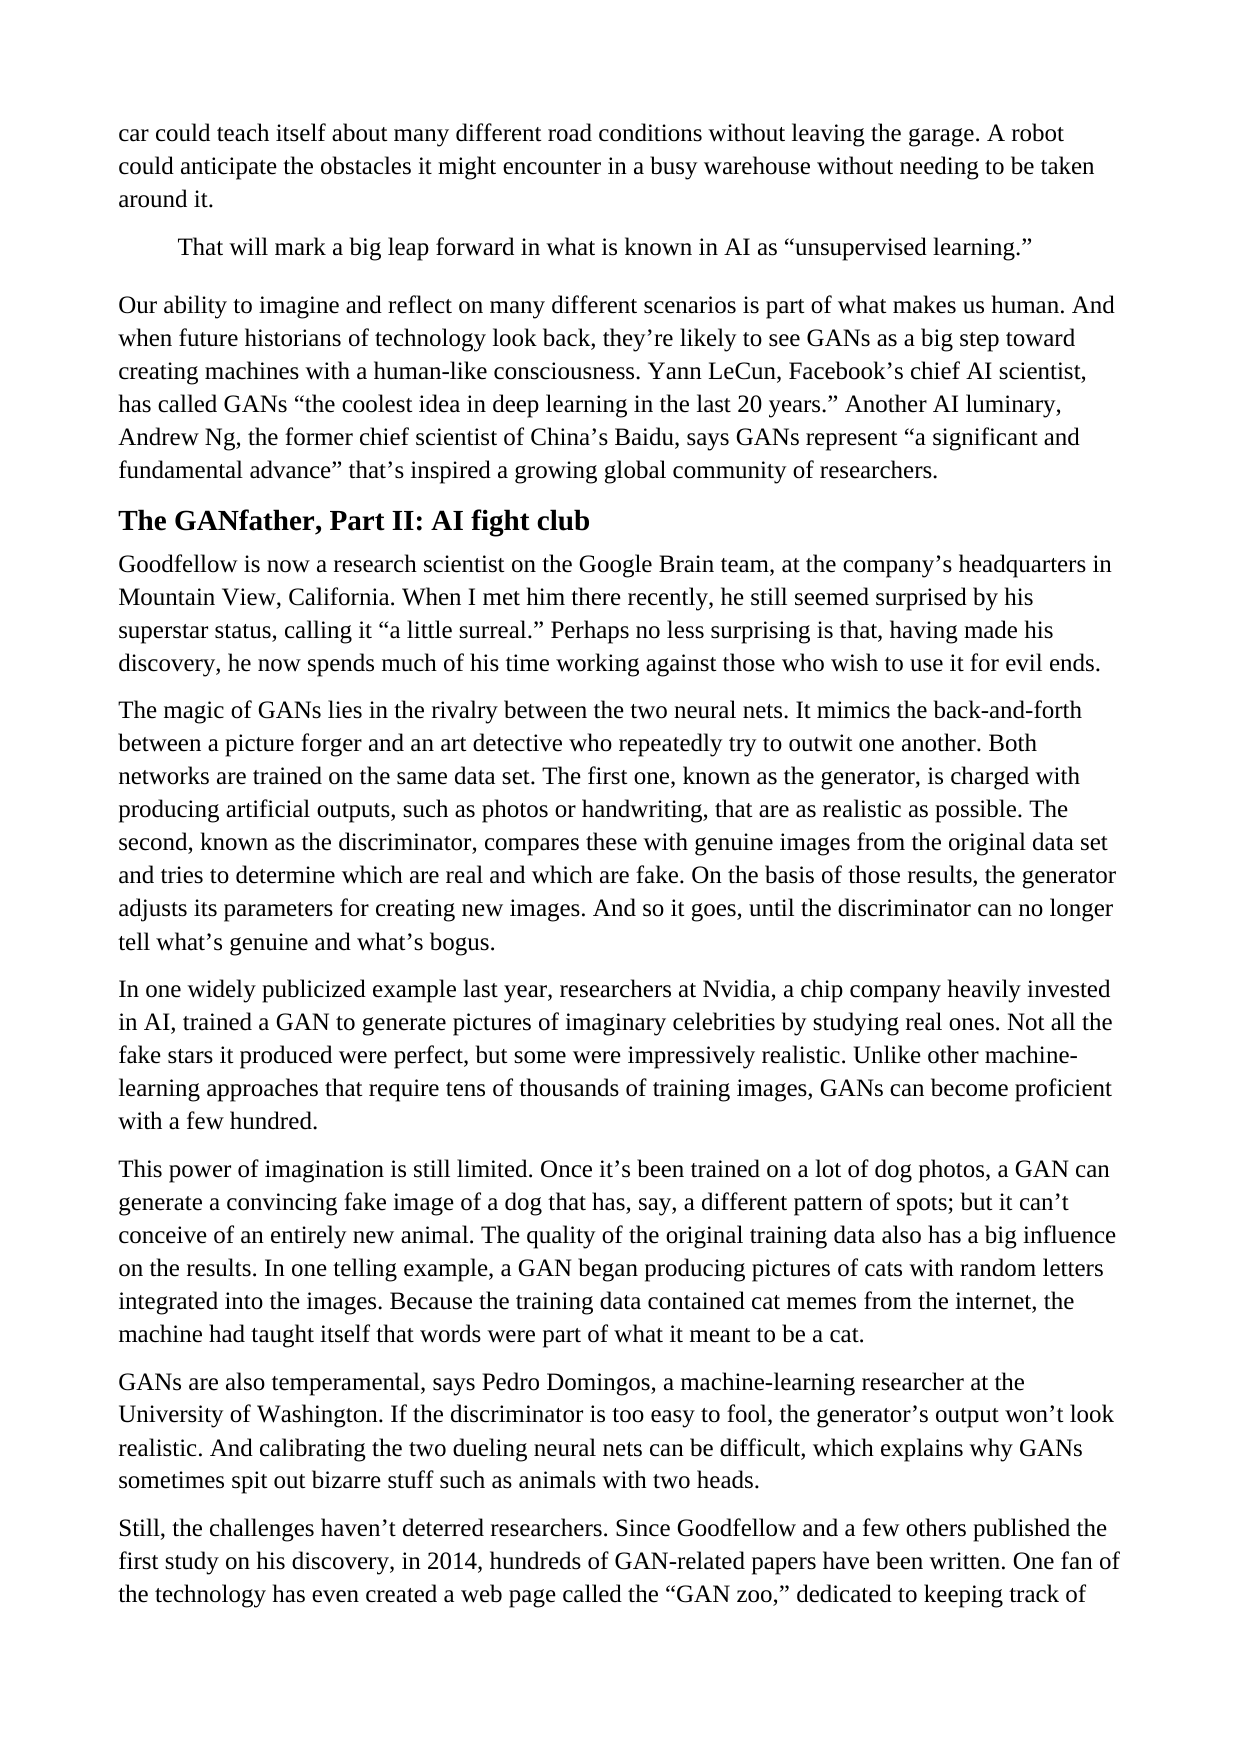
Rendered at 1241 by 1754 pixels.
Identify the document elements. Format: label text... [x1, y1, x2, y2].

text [118, 1513, 1122, 1608]
subtitle The GANfather, Part II: AI fight club [118, 503, 1122, 536]
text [118, 118, 1122, 213]
text That will mark a big leap forward in what is known in AI as “unsupervised learning.” [177, 232, 1063, 261]
text The magic of GANs lies in the rivalry between the two neural nets. It mimics the back-and-forth between a picture forger and an art detective who repeatedly try to outwit one another. Both networks are trained on the same data set. The first one, known as the generator, is charged with producing artificial outputs, such as photos or handwriting, that are as realistic as possible. The second, known as the discriminator, compares these with genuine images from the original data set and tries to determine which are real and which are fake. On the basis of those results, the generator adjusts its parameters for creating new images. And so it goes, until the discriminator can no longer tell what’s genuine and what’s bogus. [118, 695, 1122, 955]
text In one widely publicized example last year, researchers at Nvidia, a chip company heavily invested in AI, trained a GAN to generate pictures of imaginary celebrities by studying real ones. Not all the fake stars it produced were perfect, but some were impressively realistic. Unlike other machine-learning approaches that require tens of thousands of training images, GANs can become proficient with a few hundred. [118, 974, 1122, 1135]
text Goodfellow is now a research scientist on the Google Brain team, at the company’s headquarters in Mountain View, California. When I met him there recently, he still seemed surprised by his superstar status, calling it “a little surreal.” Perhaps no less surprising is that, having made his discovery, he now spends much of his time working against those who wish to use it for evil ends. [118, 549, 1122, 677]
text Our ability to imagine and reflect on many different scenarios is part of what makes us human. And when future historians of technology look back, they’re likely to see GANs as a big step toward creating machines with a human-like consciousness. Yann LeCun, Facebook’s chief AI scientist, has called GANs “the coolest idea in deep learning in the last 20 years.” Another AI luminary, Andrew Ng, the former chief scientist of China’s Baidu, says GANs represent “a significant and fundamental advance” that’s inspired a growing global community of researchers. [118, 290, 1122, 484]
text This power of imagination is still limited. Once it’s been trained on a lot of dog photos, a GAN can generate a convincing fake image of a dog that has, say, a different pattern of spots; but it can’t conceive of an entirely new animal. The quality of the original training data also has a big influence on the results. In one telling example, a GAN began producing pictures of cats with random letters integrated into the images. Because the training data contained cat memes from the internet, the machine had taught itself that words were part of what it meant to be a cat. [118, 1154, 1122, 1348]
text GANs are also temperamental, says Pedro Domingos, a machine-learning researcher at the University of Washington. If the discriminator is too easy to fool, the generator’s output won’t look realistic. And calibrating the two dueling neural nets can be difficult, which explains why GANs sometimes spit out bizarre stuff such as animals with two heads. [118, 1367, 1122, 1494]
